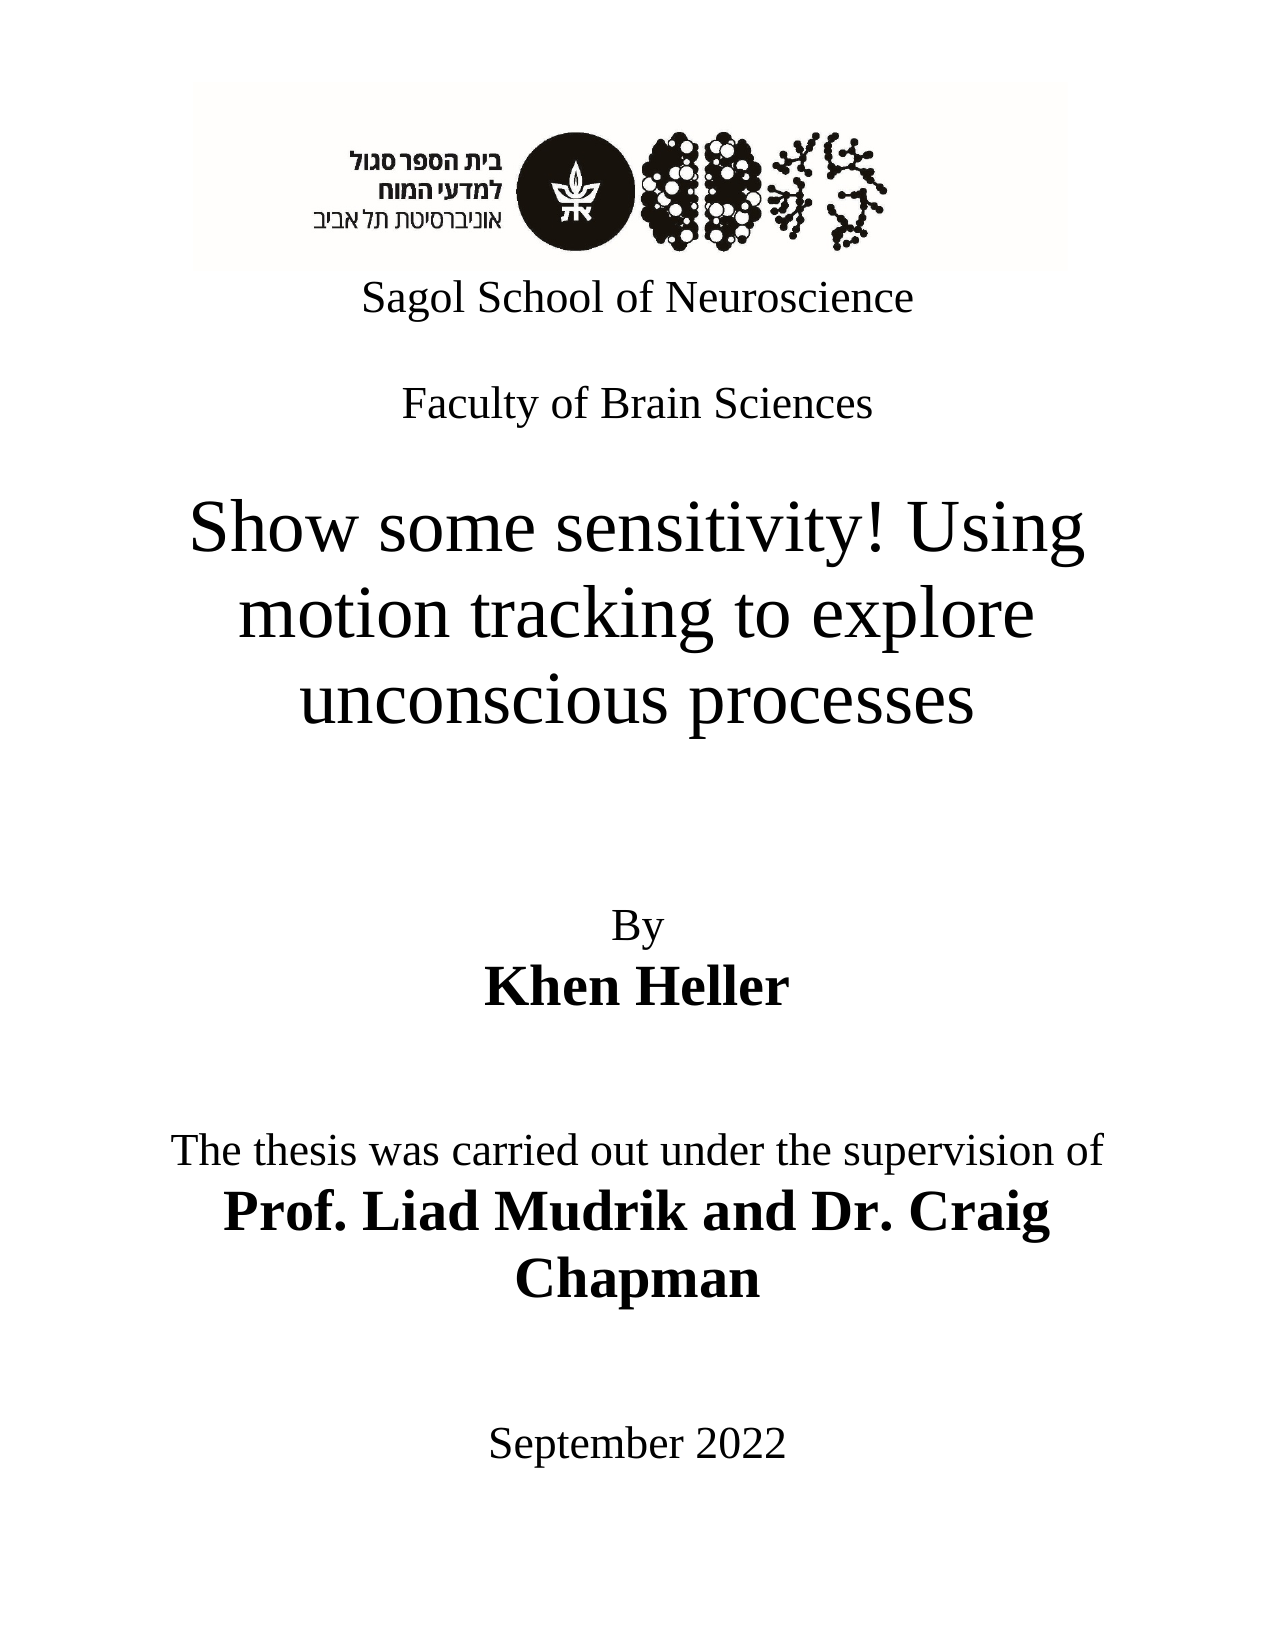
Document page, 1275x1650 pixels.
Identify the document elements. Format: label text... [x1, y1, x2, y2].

text Prof. Liad Mudrik and Dr. Craig Chapman [150, 1176, 1125, 1310]
text Sagol School of Neuroscience [150, 150, 1125, 323]
text September 2022 [150, 1415, 1125, 1468]
text The thesis was carried out under the supervision of [150, 1123, 1125, 1176]
text Faculty of Brain Sciences [150, 376, 1125, 428]
picture [192, 82, 1068, 271]
text By [150, 898, 1125, 951]
text Show some sensitivity! Using motion tracking to explore unconscious processes [150, 481, 1125, 740]
text Khen Heller [150, 951, 1125, 1018]
